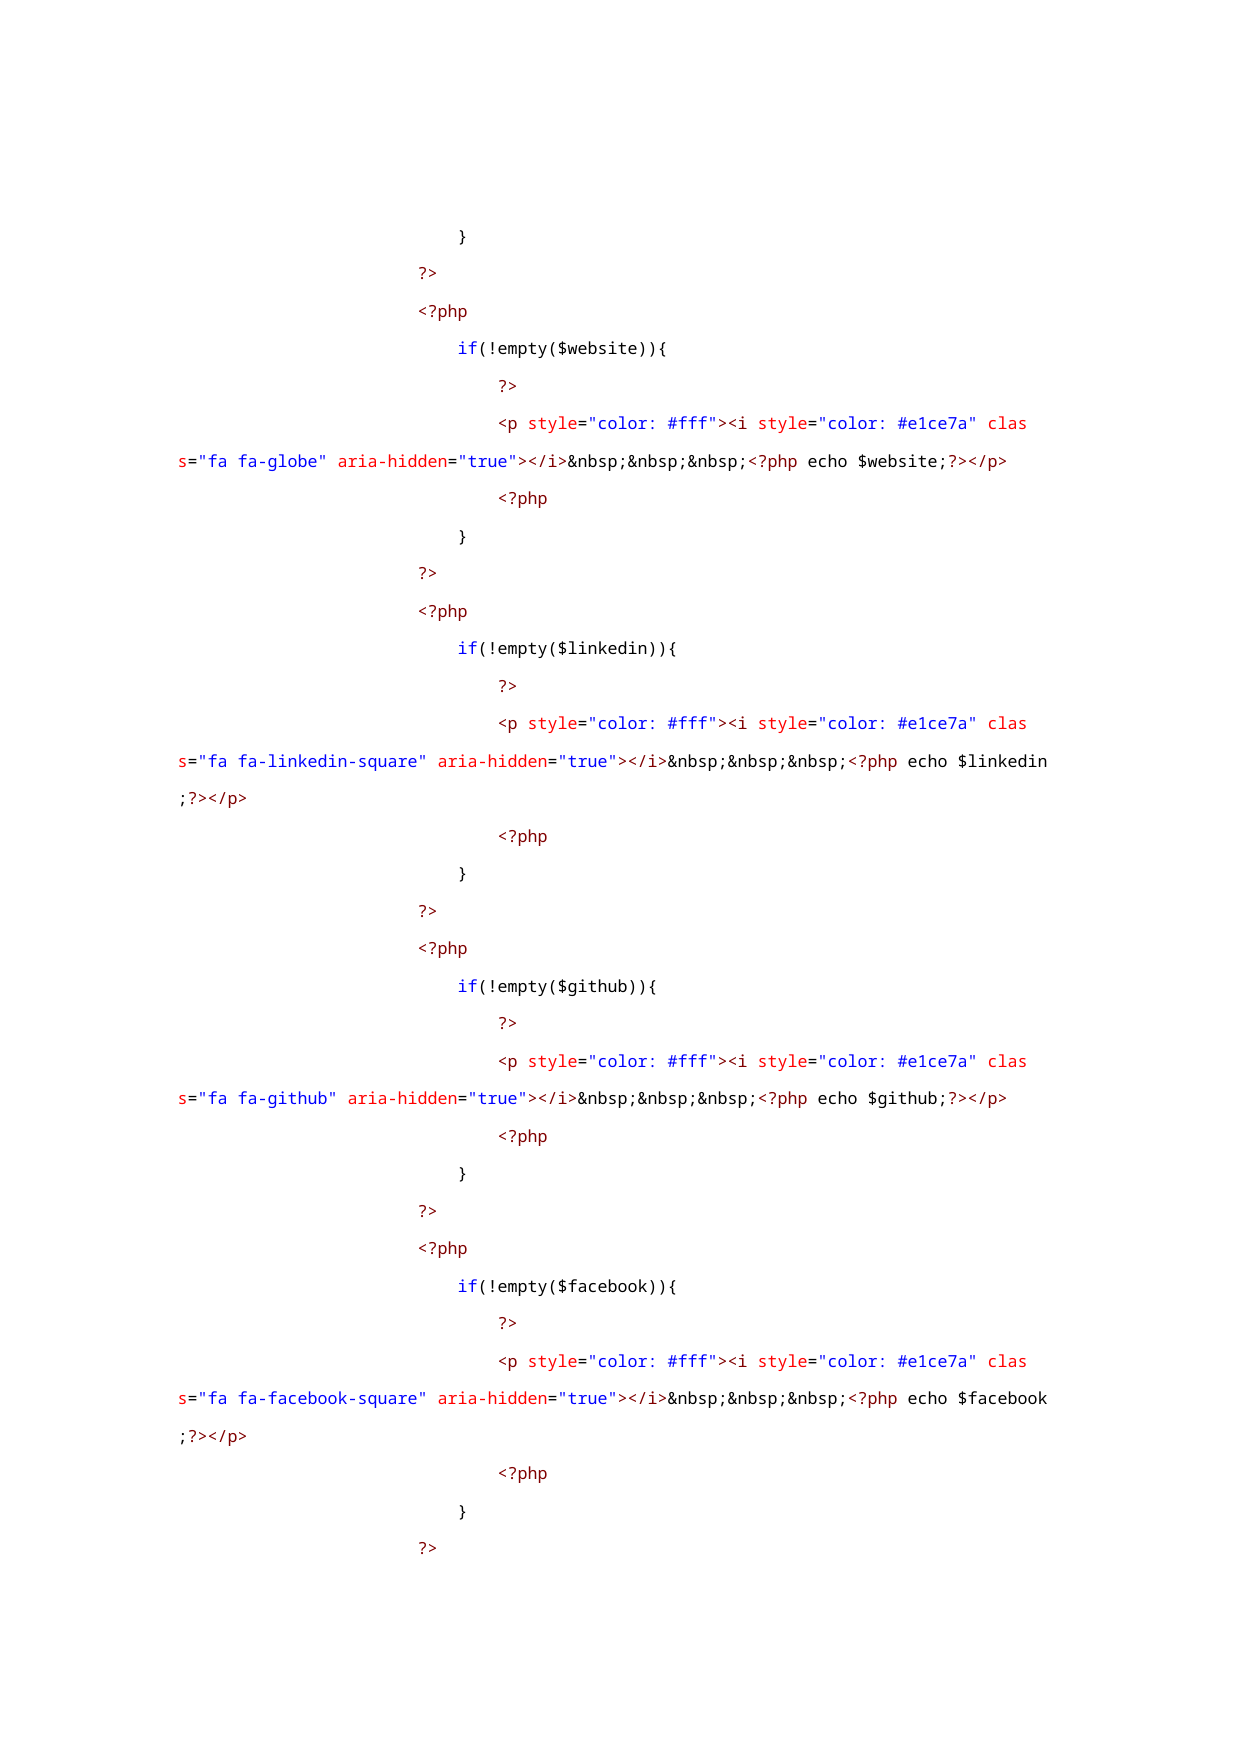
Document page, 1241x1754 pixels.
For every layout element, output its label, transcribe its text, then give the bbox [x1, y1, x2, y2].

text } [177, 217, 1063, 254]
text if(!empty($github)){ [177, 967, 1063, 1004]
text ?> [177, 667, 1063, 704]
text } [177, 517, 1063, 554]
text ?> [177, 1192, 1063, 1229]
text ?> [177, 892, 1063, 929]
text <p style="color: #fff"><i style="color: #e1ce7a" class="fa fa-facebook-square" aria-hidden="true"></i>&nbsp;&nbsp;&nbsp;<?php echo $facebook;?></p> [177, 1342, 1063, 1454]
text <p style="color: #fff"><i style="color: #e1ce7a" class="fa fa-linkedin-square" aria-hidden="true"></i>&nbsp;&nbsp;&nbsp;<?php echo $linkedin;?></p> [177, 704, 1063, 817]
text ?> [177, 254, 1063, 292]
text <p style="color: #fff"><i style="color: #e1ce7a" class="fa fa-github" aria-hidden="true"></i>&nbsp;&nbsp;&nbsp;<?php echo $github;?></p> [177, 1042, 1063, 1117]
text <?php [177, 1229, 1063, 1267]
text <?php [177, 292, 1063, 329]
text ?> [177, 554, 1063, 592]
text } [177, 1492, 1063, 1529]
text if(!empty($facebook)){ [177, 1267, 1063, 1304]
text } [177, 1154, 1063, 1192]
text if(!empty($linkedin)){ [177, 629, 1063, 667]
text <p style="color: #fff"><i style="color: #e1ce7a" class="fa fa-globe" aria-hidden="true"></i>&nbsp;&nbsp;&nbsp;<?php echo $website;?></p> [177, 404, 1063, 479]
text <?php [177, 1454, 1063, 1492]
text <?php [177, 479, 1063, 517]
text } [177, 854, 1063, 892]
text ?> [177, 1529, 1063, 1567]
text ?> [177, 367, 1063, 404]
text <?php [177, 1117, 1063, 1154]
text <?php [177, 929, 1063, 967]
text <?php [177, 592, 1063, 629]
text <?php [177, 817, 1063, 854]
text if(!empty($website)){ [177, 329, 1063, 367]
text ?> [177, 1004, 1063, 1042]
text ?> [177, 1304, 1063, 1342]
